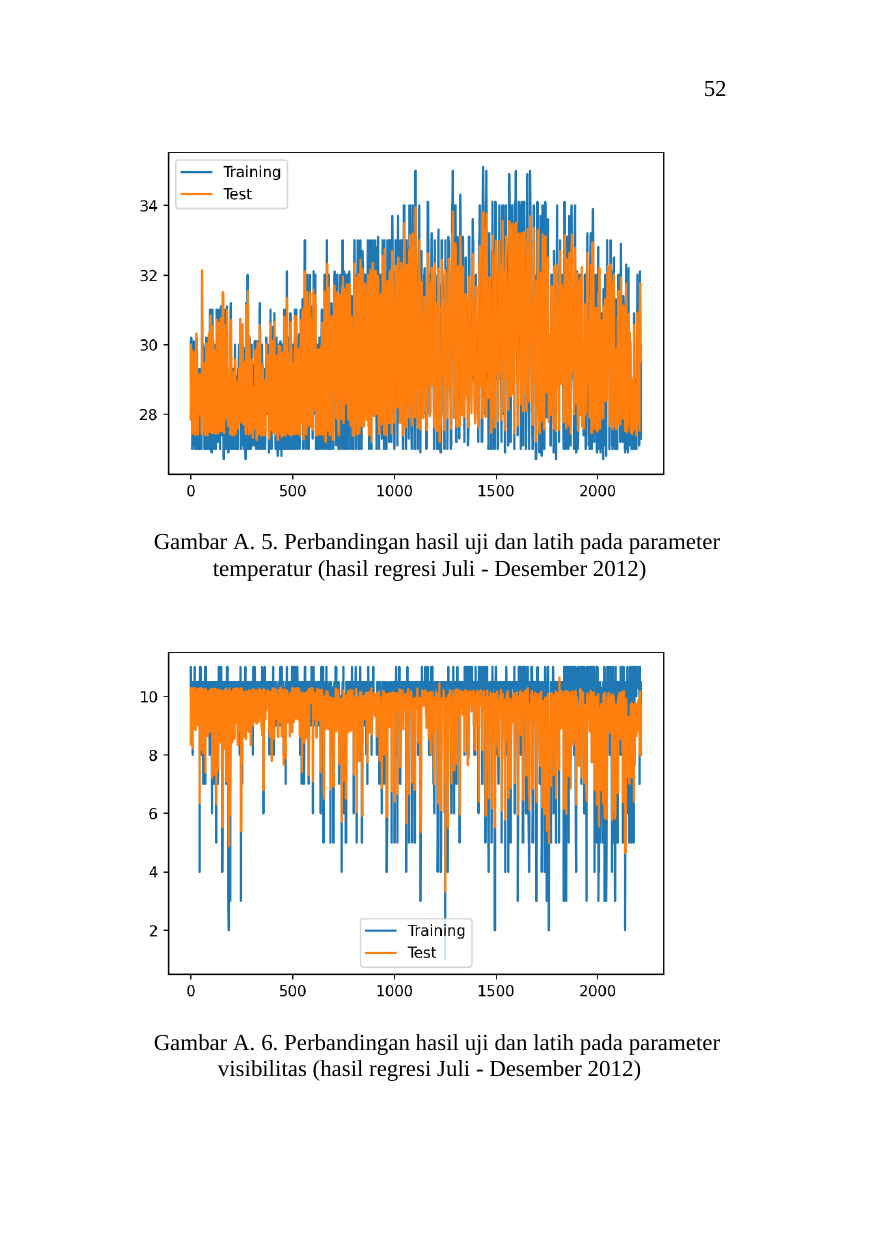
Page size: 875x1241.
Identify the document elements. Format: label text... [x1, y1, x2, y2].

picture [88, 101, 727, 527]
picture [88, 602, 727, 1027]
